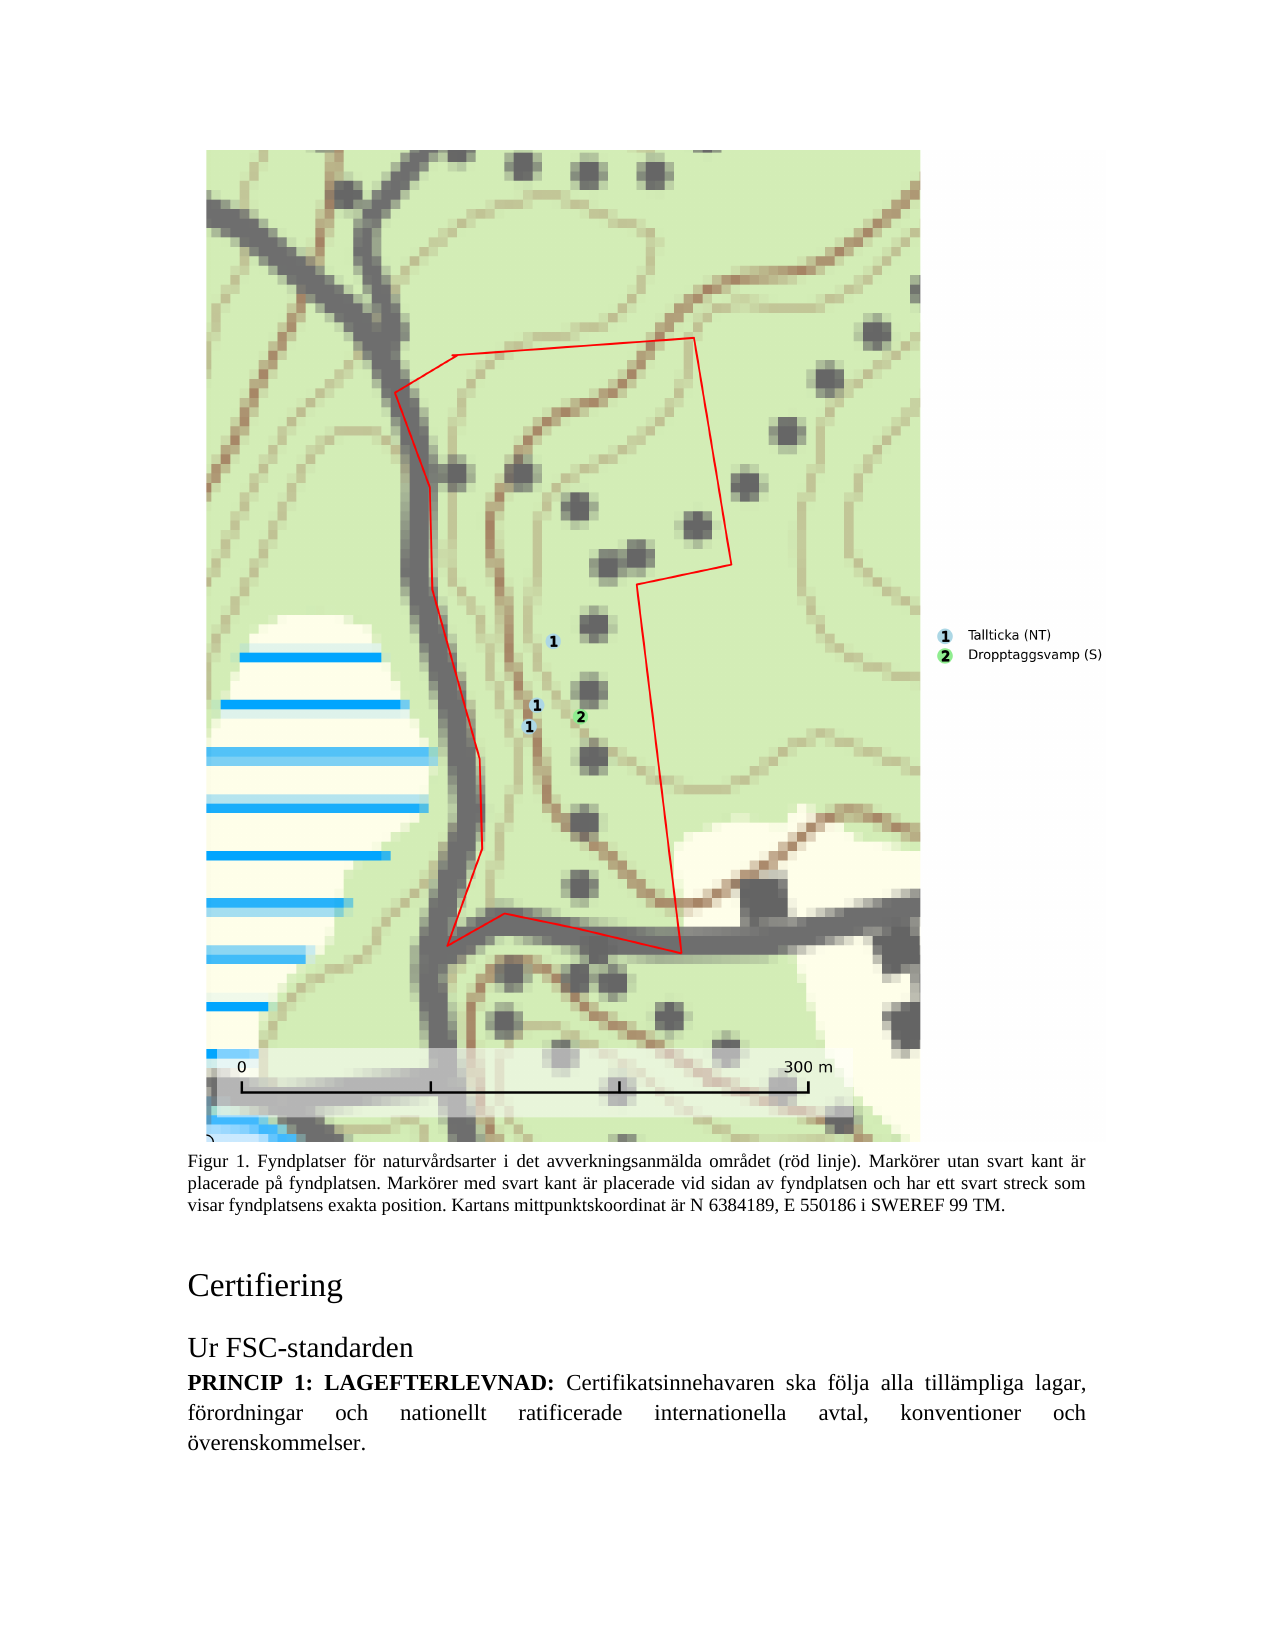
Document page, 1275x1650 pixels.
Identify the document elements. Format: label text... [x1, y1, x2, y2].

subtitle Ur FSC-standarden [187, 1330, 1087, 1363]
text PRINCIP 1: LAGEFTERLEVNAD: Certifikatsinnehavaren ska följa alla tillämpliga lagar, förordningar och nationellt ratificerade internationella avtal, konventioner och överenskommelser. [187, 1368, 1087, 1455]
text Figur 1. Fyndplatser för naturvårdsarter i det avverkningsanmälda området (röd linje). Markörer utan svart kant är placerade på fyndplatsen. Markörer med svart kant är placerade vid sidan av fyndplatsen och har ett svart streck som visar fyndplatsens exakta position. Kartans mittpunktskoordinat är N 6384189, E 550186 i SWEREF 99 TM. [187, 1150, 1087, 1215]
picture [206, 150, 1107, 1142]
subtitle Certifiering [187, 1265, 1087, 1303]
